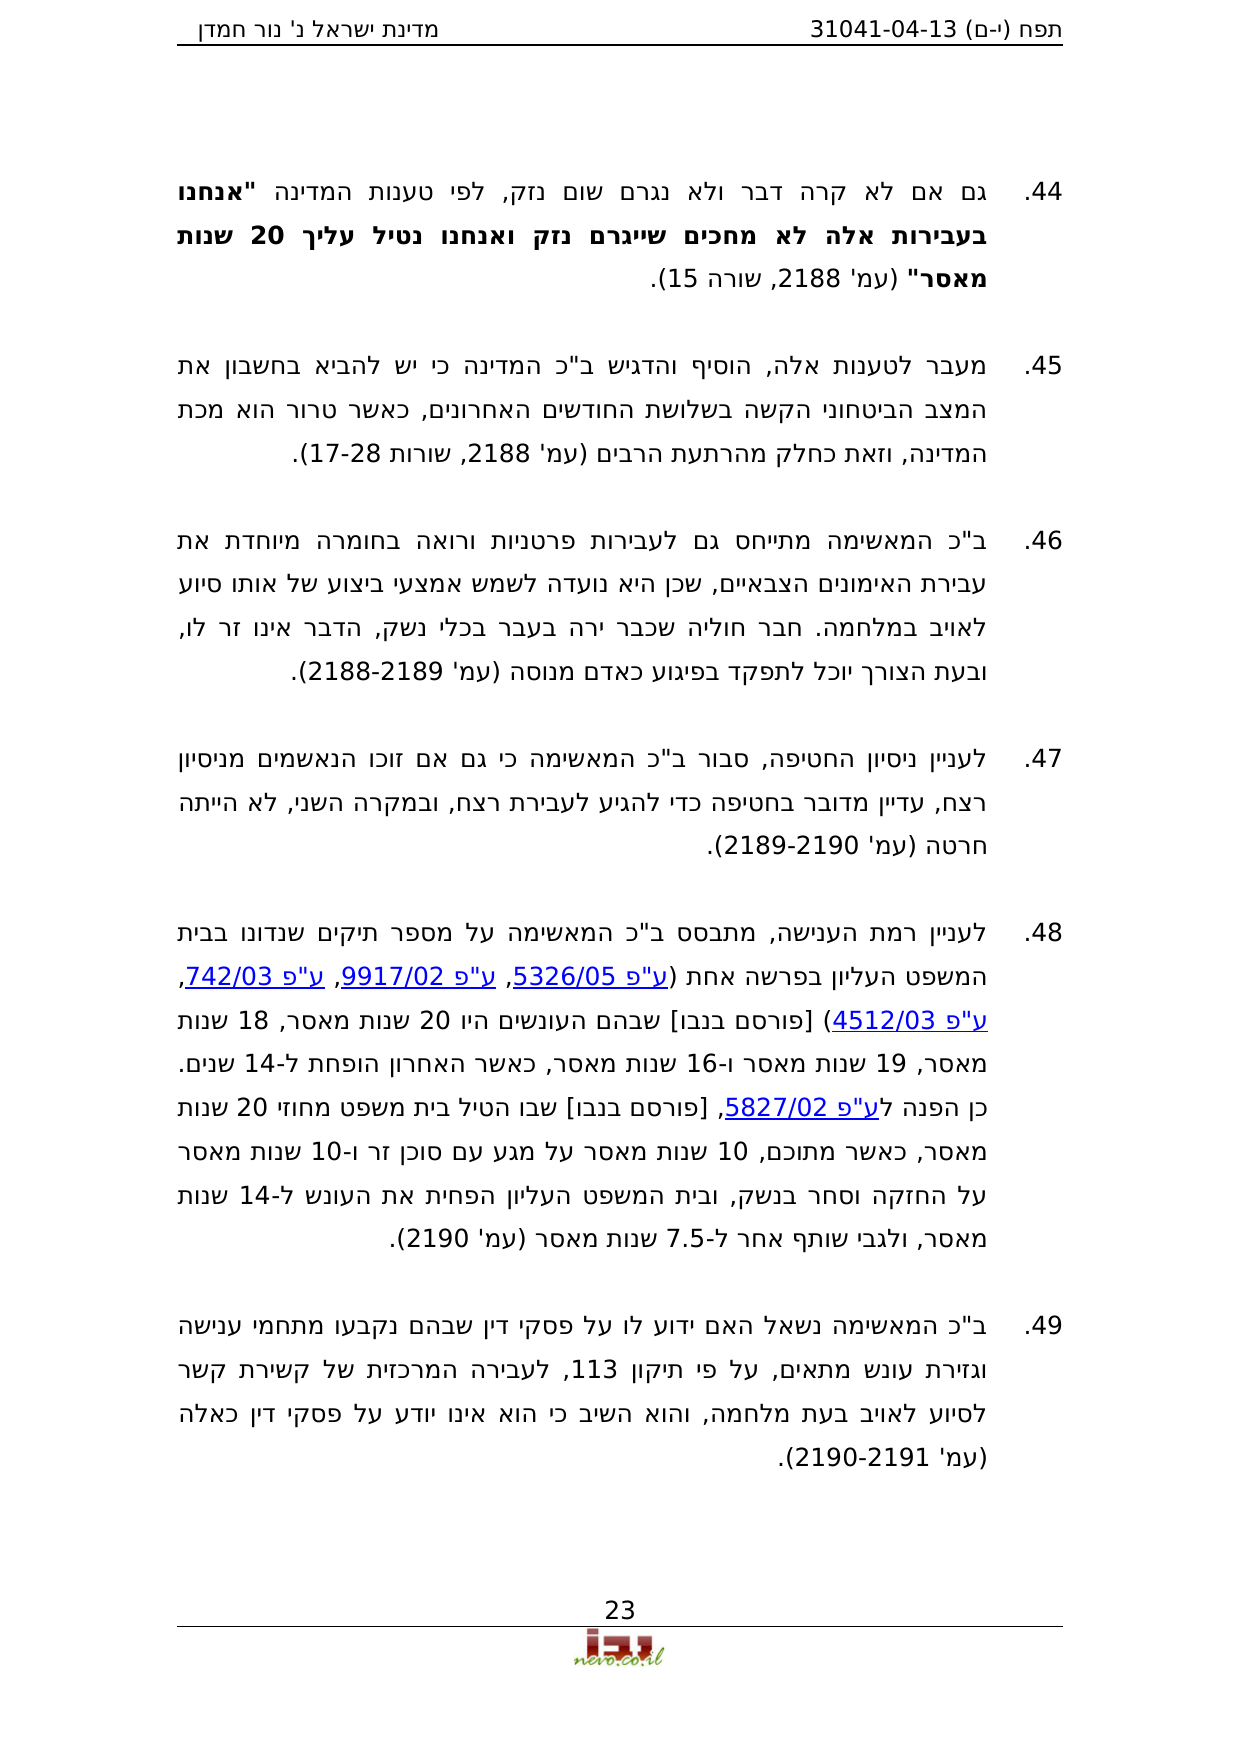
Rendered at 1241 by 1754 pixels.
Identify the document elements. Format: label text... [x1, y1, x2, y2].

text 47. לעניין ניסיון החטיפה, סבור ב"כ המאשימה כי גם אם זוכו הנאשמים מניסיון רצח, עדיין מדובר בחטיפה כדי להגיע לעבירת רצח, ובמקרה השני, לא הייתה חרטה (עמ' 2189-2190). [177, 744, 1063, 861]
text 48. לעניין רמת הענישה, מתבסס ב"כ המאשימה על מספר תיקים שנדונו בבית המשפט העליון בפרשה אחת (ע"פ 5326/05, ע"פ 9917/02, ע"פ 742/03, ע"פ 4512/03) [פורסם בנבו] שבהם העונשים היו 20 שנות מאסר, 18 שנות מאסר, 19 שנות מאסר ו-16 שנות מאסר, כאשר האחרון הופחת ל-14 שנים. כן הפנה לע"פ 5827/02, [פורסם בנבו] שבו הטיל בית משפט מחוזי 20 שנות מאסר, כאשר מתוכם, 10 שנות מאסר על מגע עם סוכן זר ו-10 שנות מאסר על החזקה וסחר בנשק, ובית המשפט העליון הפחית את העונש ל-14 שנות מאסר, ולגבי שותף אחר ל-7.5 שנות מאסר (עמ' 2190). [177, 918, 1063, 1254]
text 49. ב"כ המאשימה נשאל האם ידוע לו על פסקי דין שבהם נקבעו מתחמי ענישה וגזירת עונש מתאים, על פי תיקון 113, לעבירה המרכזית של קשירת קשר לסיוע לאויב בעת מלחמה, והוא השיב כי הוא אינו יודע על פסקי דין כאלה (עמ' 2190-2191). [177, 1312, 1063, 1472]
picture [574, 1628, 666, 1667]
text 46. ב"כ המאשימה מתייחס גם לעבירות פרטניות ורואה בחומרה מיוחדת את עבירת האימונים הצבאיים, שכן היא נועדה לשמש אמצעי ביצוע של אותו סיוע לאויב במלחמה. חבר חוליה שכבר ירה בעבר בכלי נשק, הדבר אינו זר לו, ובעת הצורך יוכל לתפקד בפיגוע כאדם מנוסה (עמ' 2188-2189). [177, 526, 1063, 686]
text 44. גם אם לא קרה דבר ולא נגרם שום נזק, לפי טענות המדינה "אנחנו בעבירות אלה לא מחכים שייגרם נזק ואנחנו נטיל עליך 20 שנות מאסר" (עמ' 2188, שורה 15). [177, 177, 1063, 294]
text 45. מעבר לטענות אלה, הוסיף והדגיש ב"כ המדינה כי יש להביא בחשבון את המצב הביטחוני הקשה בשלושת החודשים האחרונים, כאשר טרור הוא מכת המדינה, וזאת כחלק מהרתעת הרבים (עמ' 2188, שורות 17-28). [177, 352, 1063, 468]
